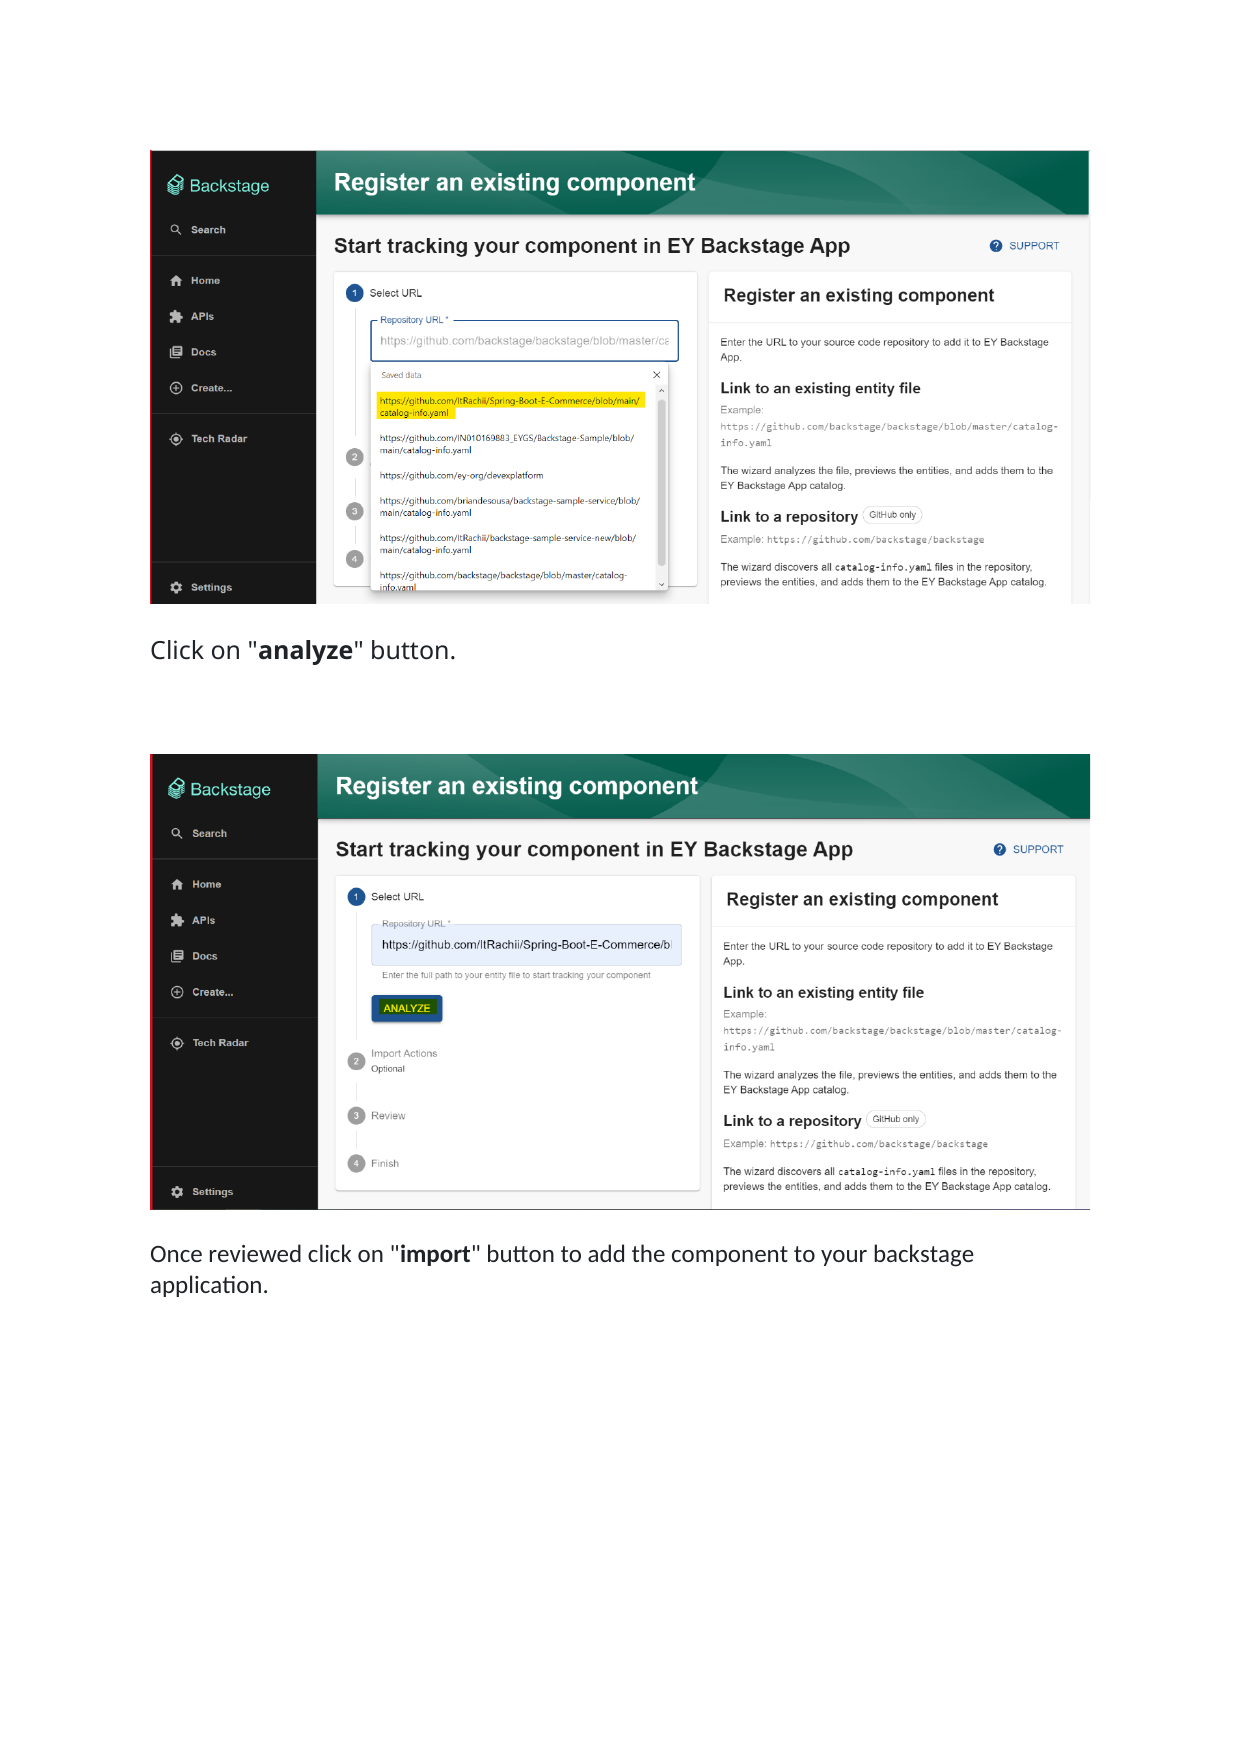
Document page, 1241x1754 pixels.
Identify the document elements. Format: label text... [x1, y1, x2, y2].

picture [150, 754, 1091, 1210]
text Once reviewed click on "import" button to add the component to your backstage application. [150, 1238, 1090, 1299]
text Click on "analyze" button. [150, 632, 1090, 666]
picture [150, 150, 1091, 604]
